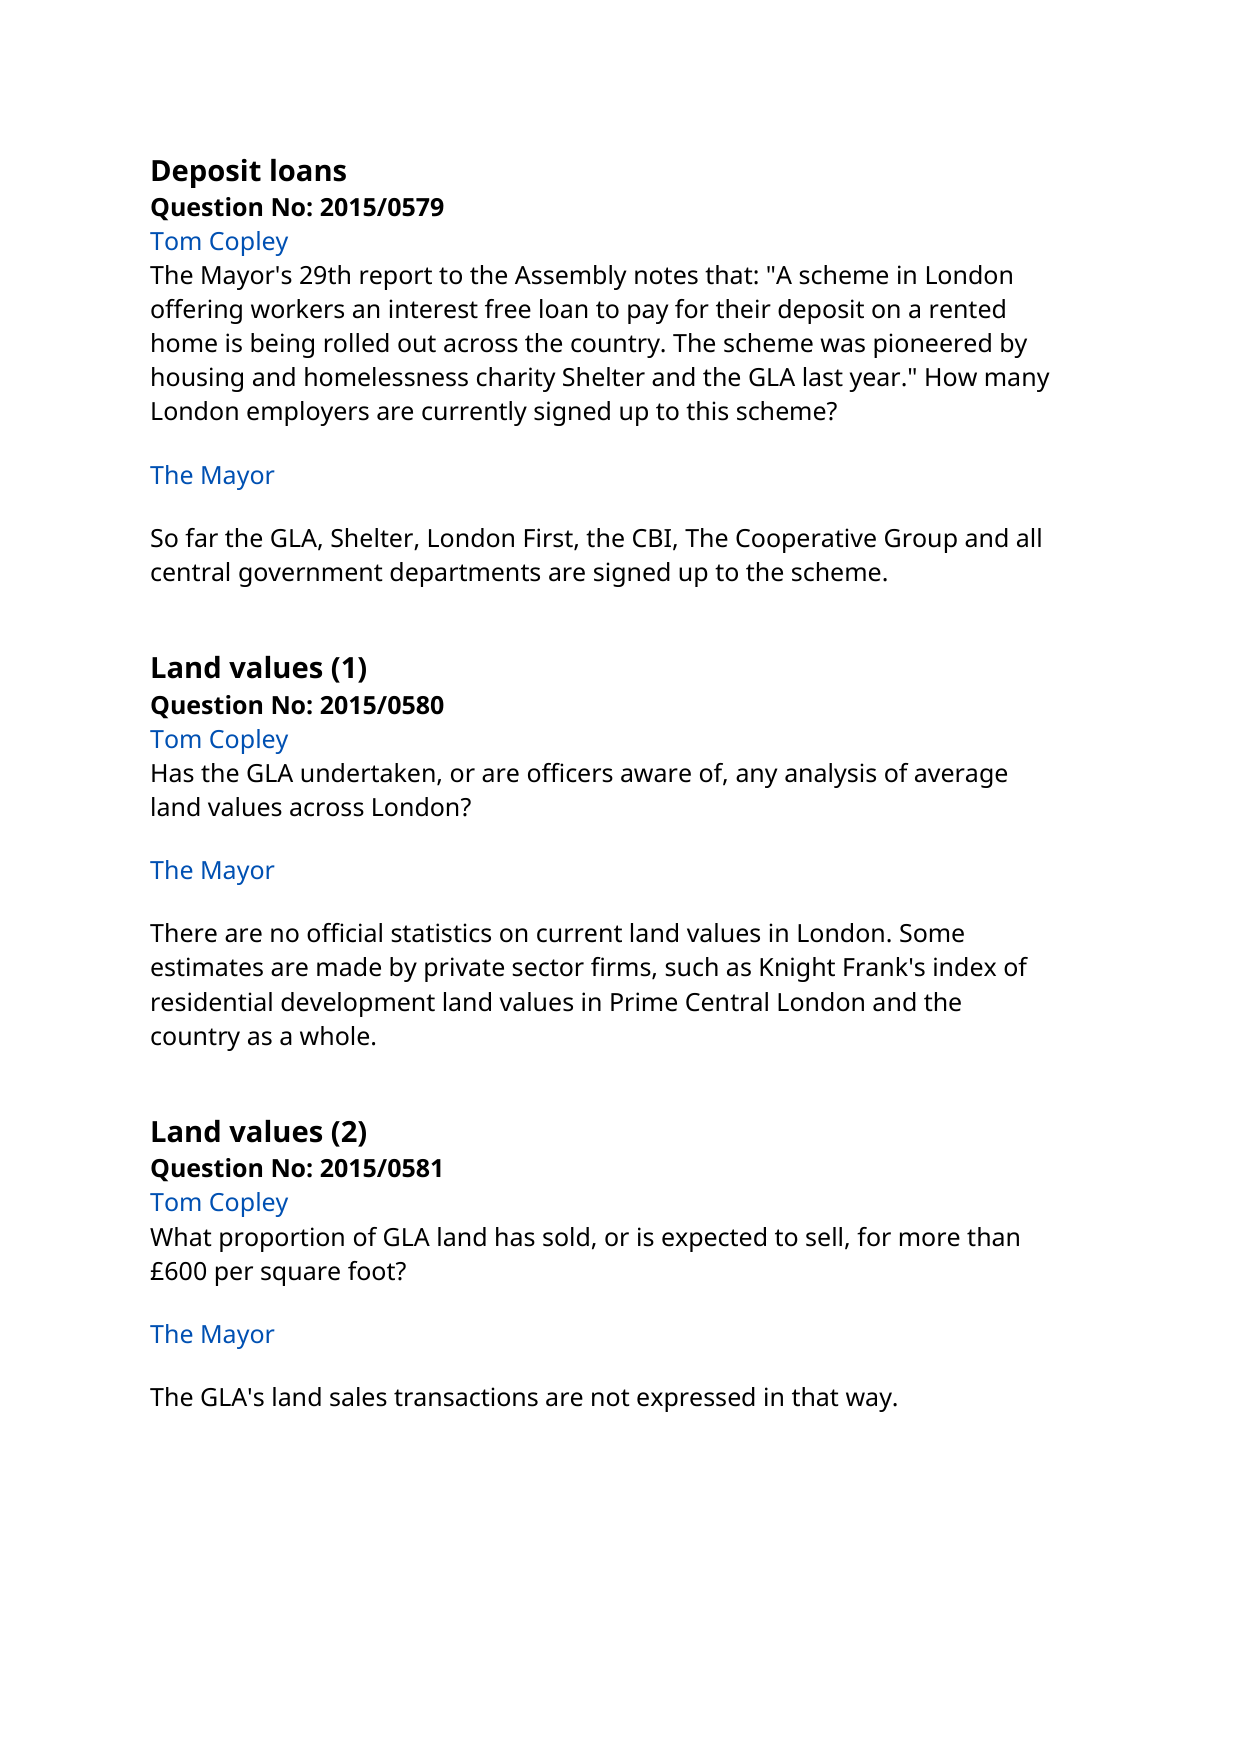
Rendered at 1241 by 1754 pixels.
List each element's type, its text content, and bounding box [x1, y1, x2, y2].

table_cell Land values (2) Question No: 2015/0581 Tom Copley What proportion of GLA land has sold, or is expected to sell, for more than £600 per square foot? The Mayor The GLA's land sales transactions are not expressed in that way. [139, 1111, 1069, 1473]
table_cell Deposit loans Question No: 2015/0579 Tom Copley The Mayor's 29th report to the Assembly notes that: "A scheme in London offering workers an interest free loan to pay for their deposit on a rented home is being rolled out across the country. The scheme was pioneered by housing and homelessness charity Shelter and the GLA last year." How many London employers are currently signed up to this scheme? The Mayor So far the GLA, Shelter, London First, the CBI, The Cooperative Group and all central government departments are signed up to the scheme. [139, 150, 1069, 648]
table_cell Land values (1) Question No: 2015/0580 Tom Copley Has the GLA undertaken, or are officers aware of, any analysis of average land values across London? The Mayor There are no official statistics on current land values in London. Some estimates are made by private sector firms, such as Knight Frank's index of residential development land values in Prime Central London and the country as a whole. [139, 648, 1069, 1111]
